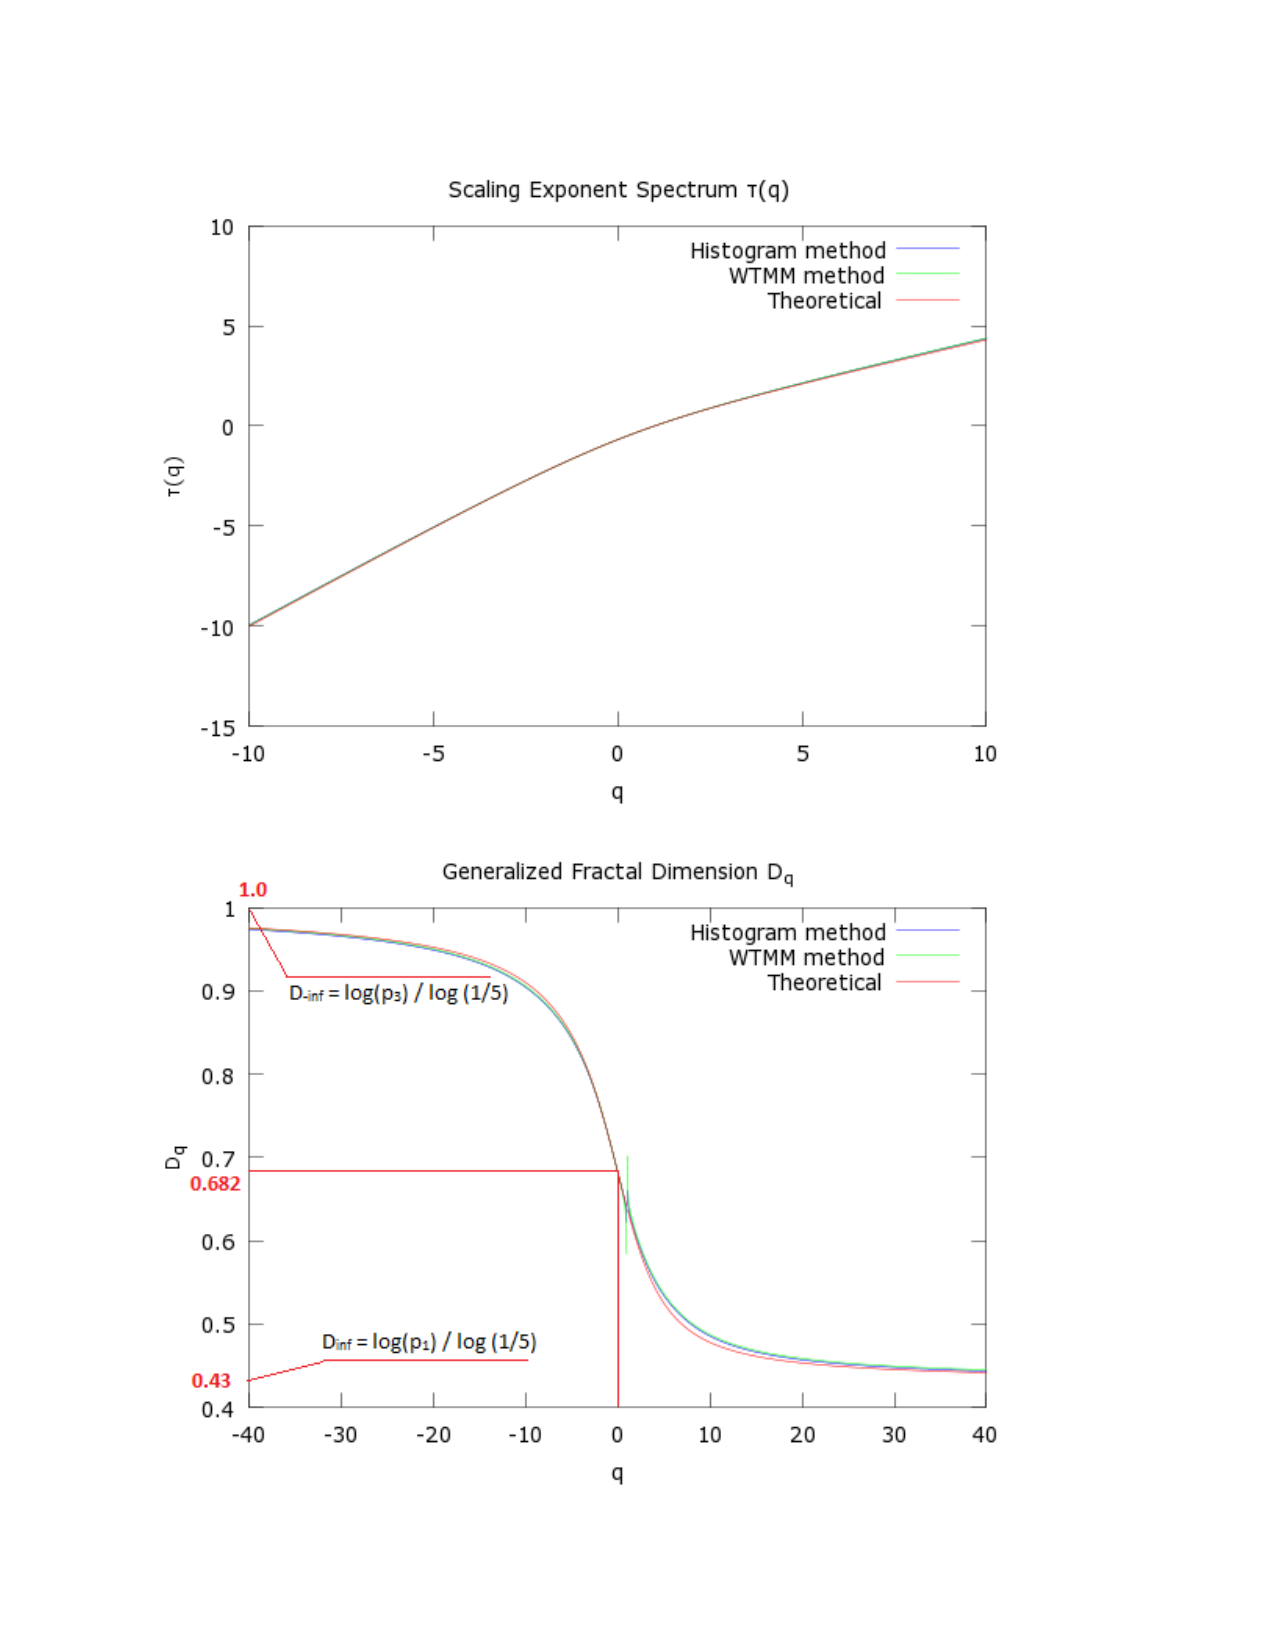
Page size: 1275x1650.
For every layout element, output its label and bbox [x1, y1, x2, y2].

picture [150, 831, 1025, 1488]
picture [150, 150, 1025, 807]
